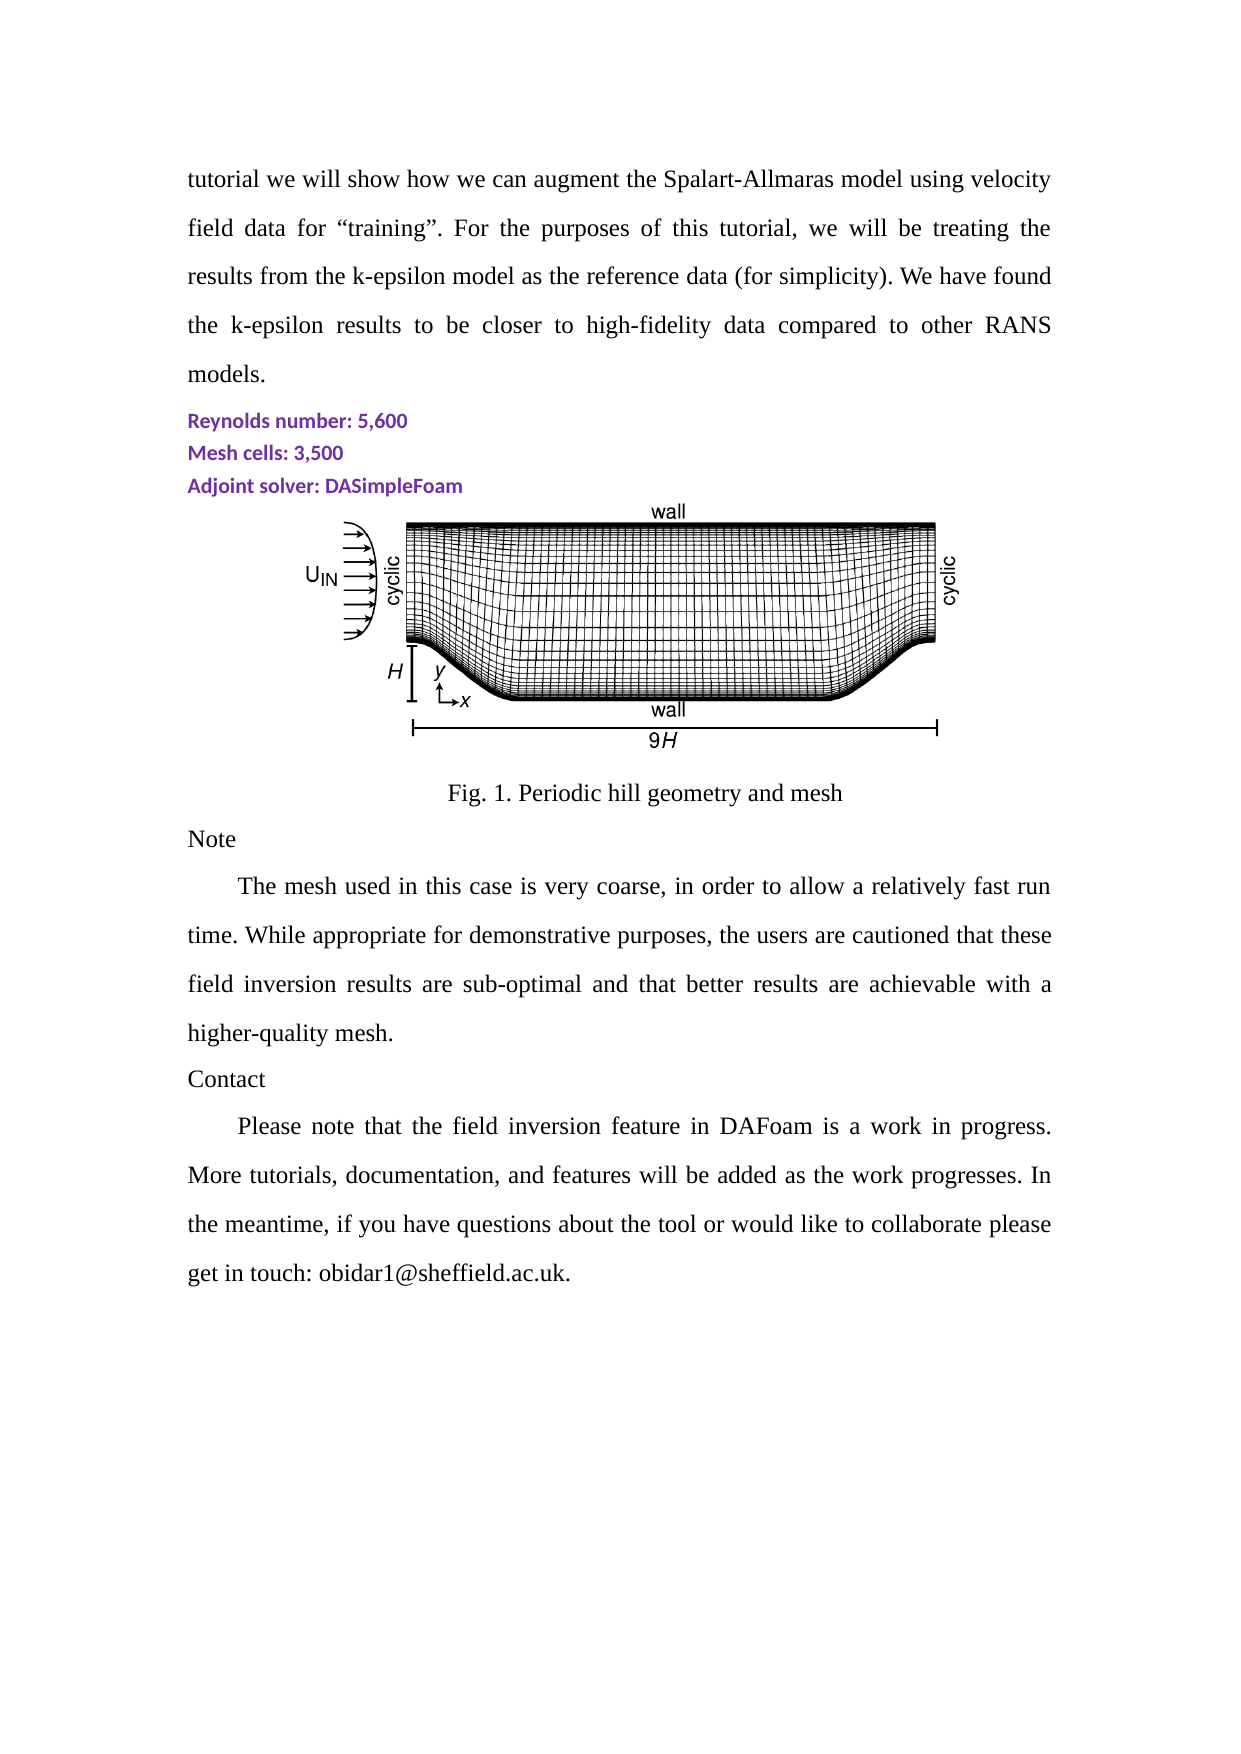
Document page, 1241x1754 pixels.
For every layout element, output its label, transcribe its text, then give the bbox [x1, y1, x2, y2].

text Adjoint solver: DASimpleFoam [187, 469, 1053, 501]
text Mesh cells: 3,500 [187, 436, 1053, 469]
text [187, 162, 1053, 389]
text The mesh used in this case is very coarse, in order to allow a relatively fast run time. While appropriate for demonstrative purposes, the users are cautioned that these field inversion results are sub-optimal and that better results are achievable with a higher-quality mesh. [187, 869, 1053, 1048]
text Reynolds number: 5,600 [187, 404, 1053, 436]
text Please note that the field inversion feature in DAFoam is a work in progress. More tutorials, documentation, and features will be added as the work progresses. In the meantime, if you have questions about the tool or would like to collaborate please get in touch: obidar1@sheffield.ac.uk. [187, 1109, 1053, 1288]
picture [305, 501, 986, 755]
text Fig. 1. Periodic hill geometry and mesh [187, 776, 1053, 808]
text Note [187, 823, 1053, 855]
text Contact [187, 1063, 1053, 1095]
